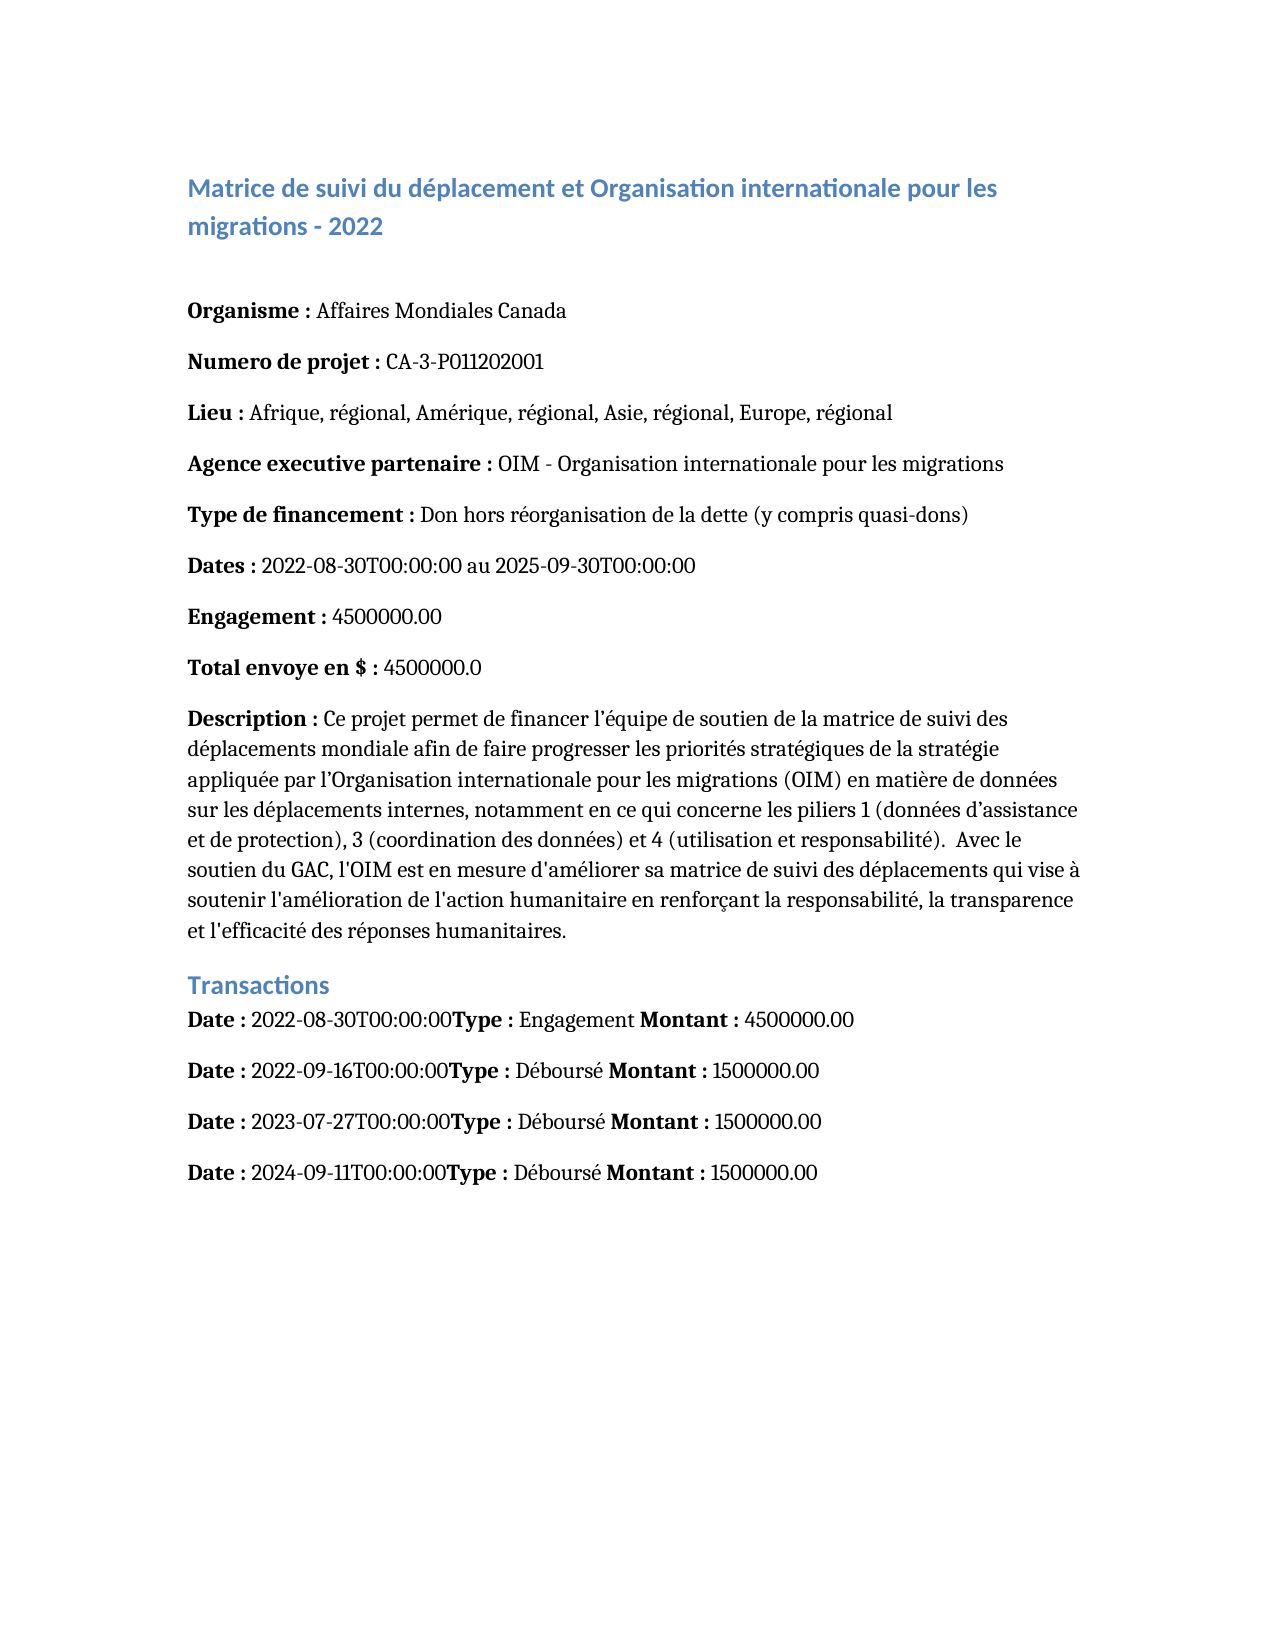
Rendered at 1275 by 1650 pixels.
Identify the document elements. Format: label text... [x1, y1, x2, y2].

text Lieu : Afrique, régional, Amérique, régional, Asie, régional, Europe, régional [187, 400, 1087, 426]
text Dates : 2022-08-30T00:00:00 au 2025-09-30T00:00:00 [187, 553, 1087, 579]
text Agence executive partenaire : OIM - Organisation internationale pour les migrations [187, 451, 1087, 477]
text Date : 2024-09-11T00:00:00Type : Déboursé Montant : 1500000.00 [187, 1159, 1087, 1186]
subtitle Transactions [187, 968, 1087, 1002]
subtitle Matrice de suivi du déplacement et Organisation internationale pour les migrations - 2022 [187, 171, 1087, 242]
text Description : Ce projet permet de financer l’équipe de soutien de la matrice de suivi des déplacements mondiale afin de faire progresser les priorités stratégiques de la stratégie appliquée par l’Organisation internationale pour les migrations (OIM) en matière de données sur les déplacements internes, notamment en ce qui concerne les piliers 1 (données d’assistance et de protection), 3 (coordination des données) et 4 (utilisation et responsabilité). Avec le soutien du GAC, l'OIM est en mesure d'améliorer sa matrice de suivi des déplacements qui vise à soutenir l'amélioration de l'action humanitaire en renforçant la responsabilité, la transparence et l'efficacité des réponses humanitaires. [187, 706, 1087, 944]
text Date : 2022-08-30T00:00:00Type : Engagement Montant : 4500000.00 [187, 1006, 1087, 1033]
text Date : 2022-09-16T00:00:00Type : Déboursé Montant : 1500000.00 [187, 1057, 1087, 1084]
text Type de financement : Don hors réorganisation de la dette (y compris quasi-dons) [187, 502, 1087, 528]
text Engagement : 4500000.00 [187, 604, 1087, 630]
text Numero de projet : CA-3-P011202001 [187, 349, 1087, 375]
text Organisme : Affaires Mondiales Canada [187, 298, 1087, 324]
text Total envoye en $ : 4500000.0 [187, 655, 1087, 681]
text Date : 2023-07-27T00:00:00Type : Déboursé Montant : 1500000.00 [187, 1108, 1087, 1135]
